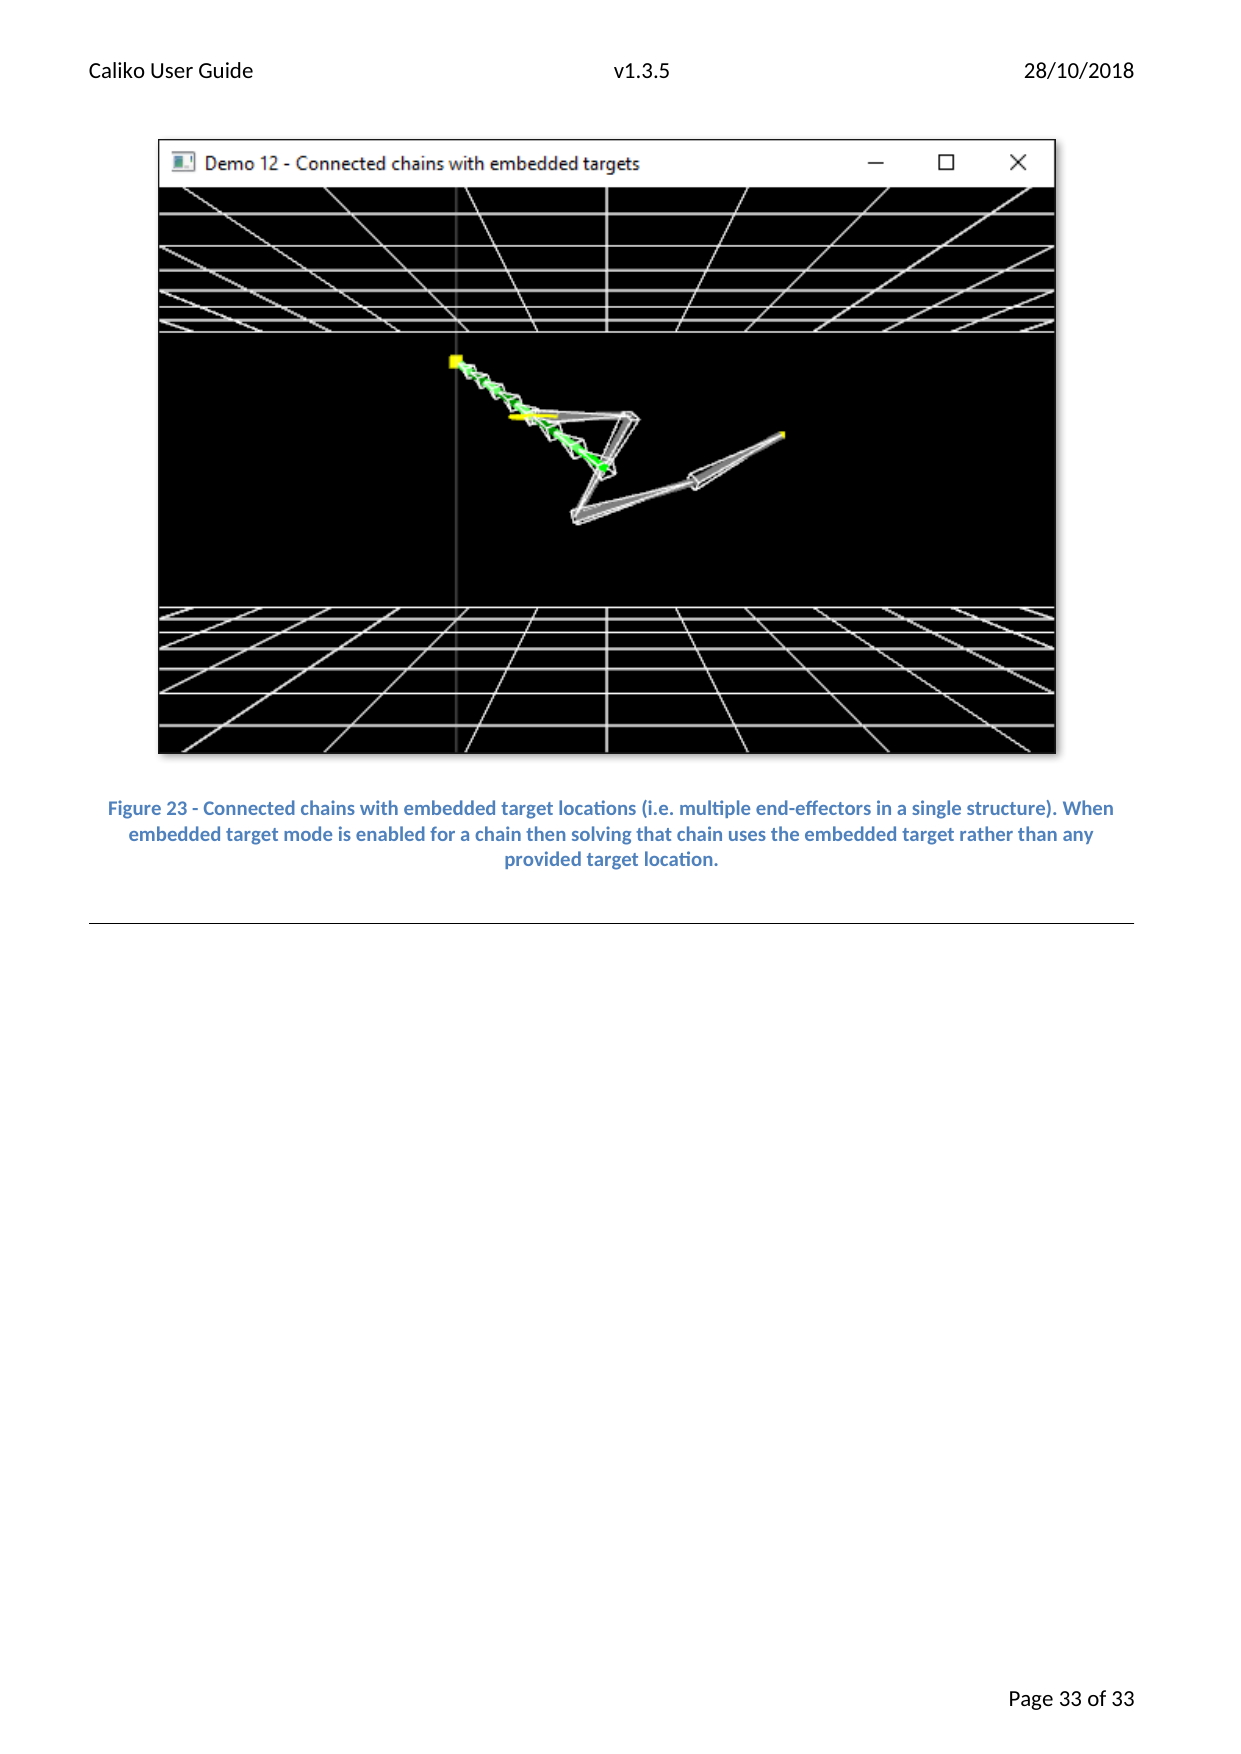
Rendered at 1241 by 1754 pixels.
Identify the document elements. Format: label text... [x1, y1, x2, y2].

picture [158, 139, 1056, 754]
text Figure 23 - Connected chains with embedded target locations (i.e. multiple end-effectors in a single structure). When embedded target mode is enabled for a chain then solving that chain uses the embedded target rather than any provided target location. [89, 796, 1134, 872]
